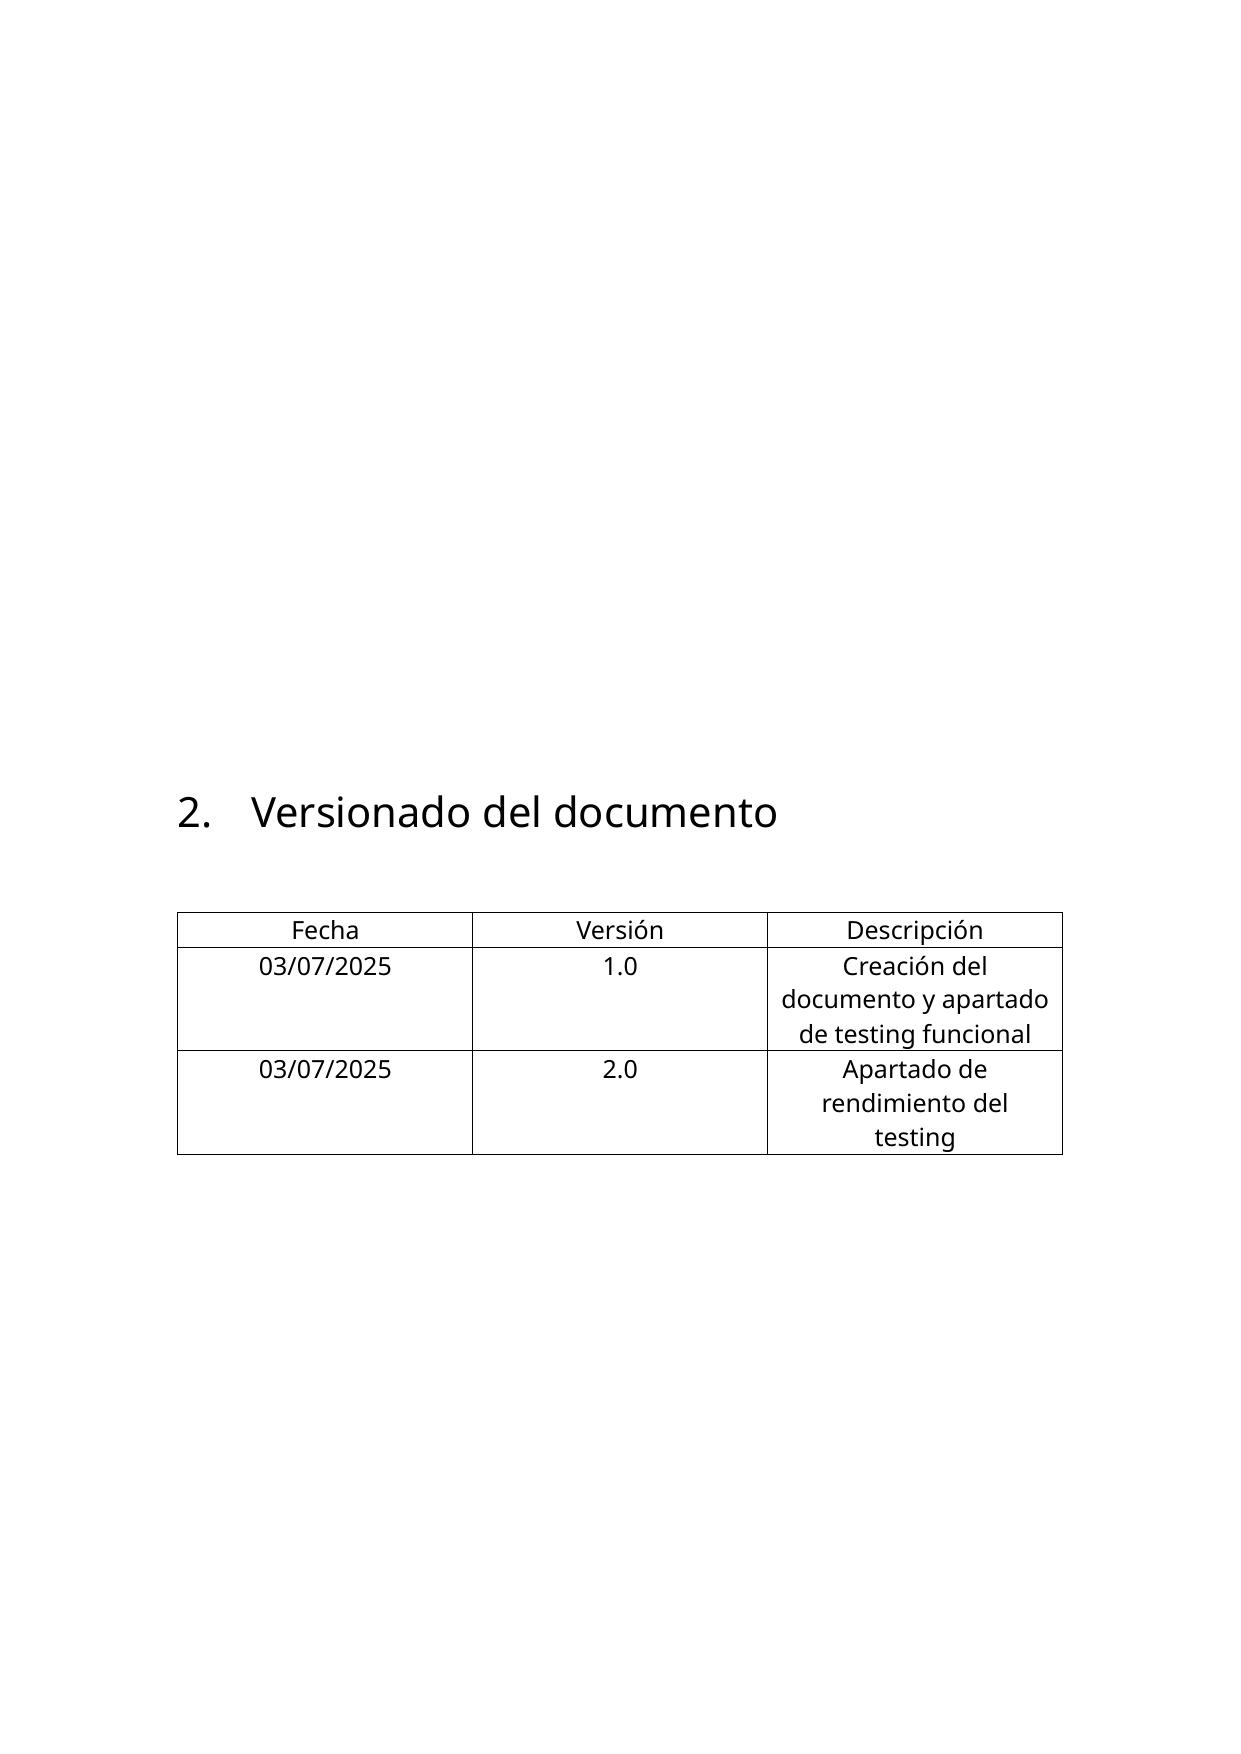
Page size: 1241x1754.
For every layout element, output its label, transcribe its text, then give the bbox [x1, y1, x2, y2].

table_header Descripción [768, 913, 1062, 947]
subtitle 2. Versionado del documento [177, 783, 1063, 839]
table_cell Apartado de rendimiento del testing [768, 1051, 1062, 1153]
table_header Fecha [178, 913, 472, 947]
table_cell 03/07/2025 [178, 948, 472, 1050]
table_cell Creación del documento y apartado de testing funcional [768, 948, 1062, 1050]
table_header Versión [473, 913, 767, 947]
table_cell 03/07/2025 [178, 1051, 472, 1153]
table_cell 2.0 [473, 1051, 767, 1153]
table_cell 1.0 [473, 948, 767, 1050]
